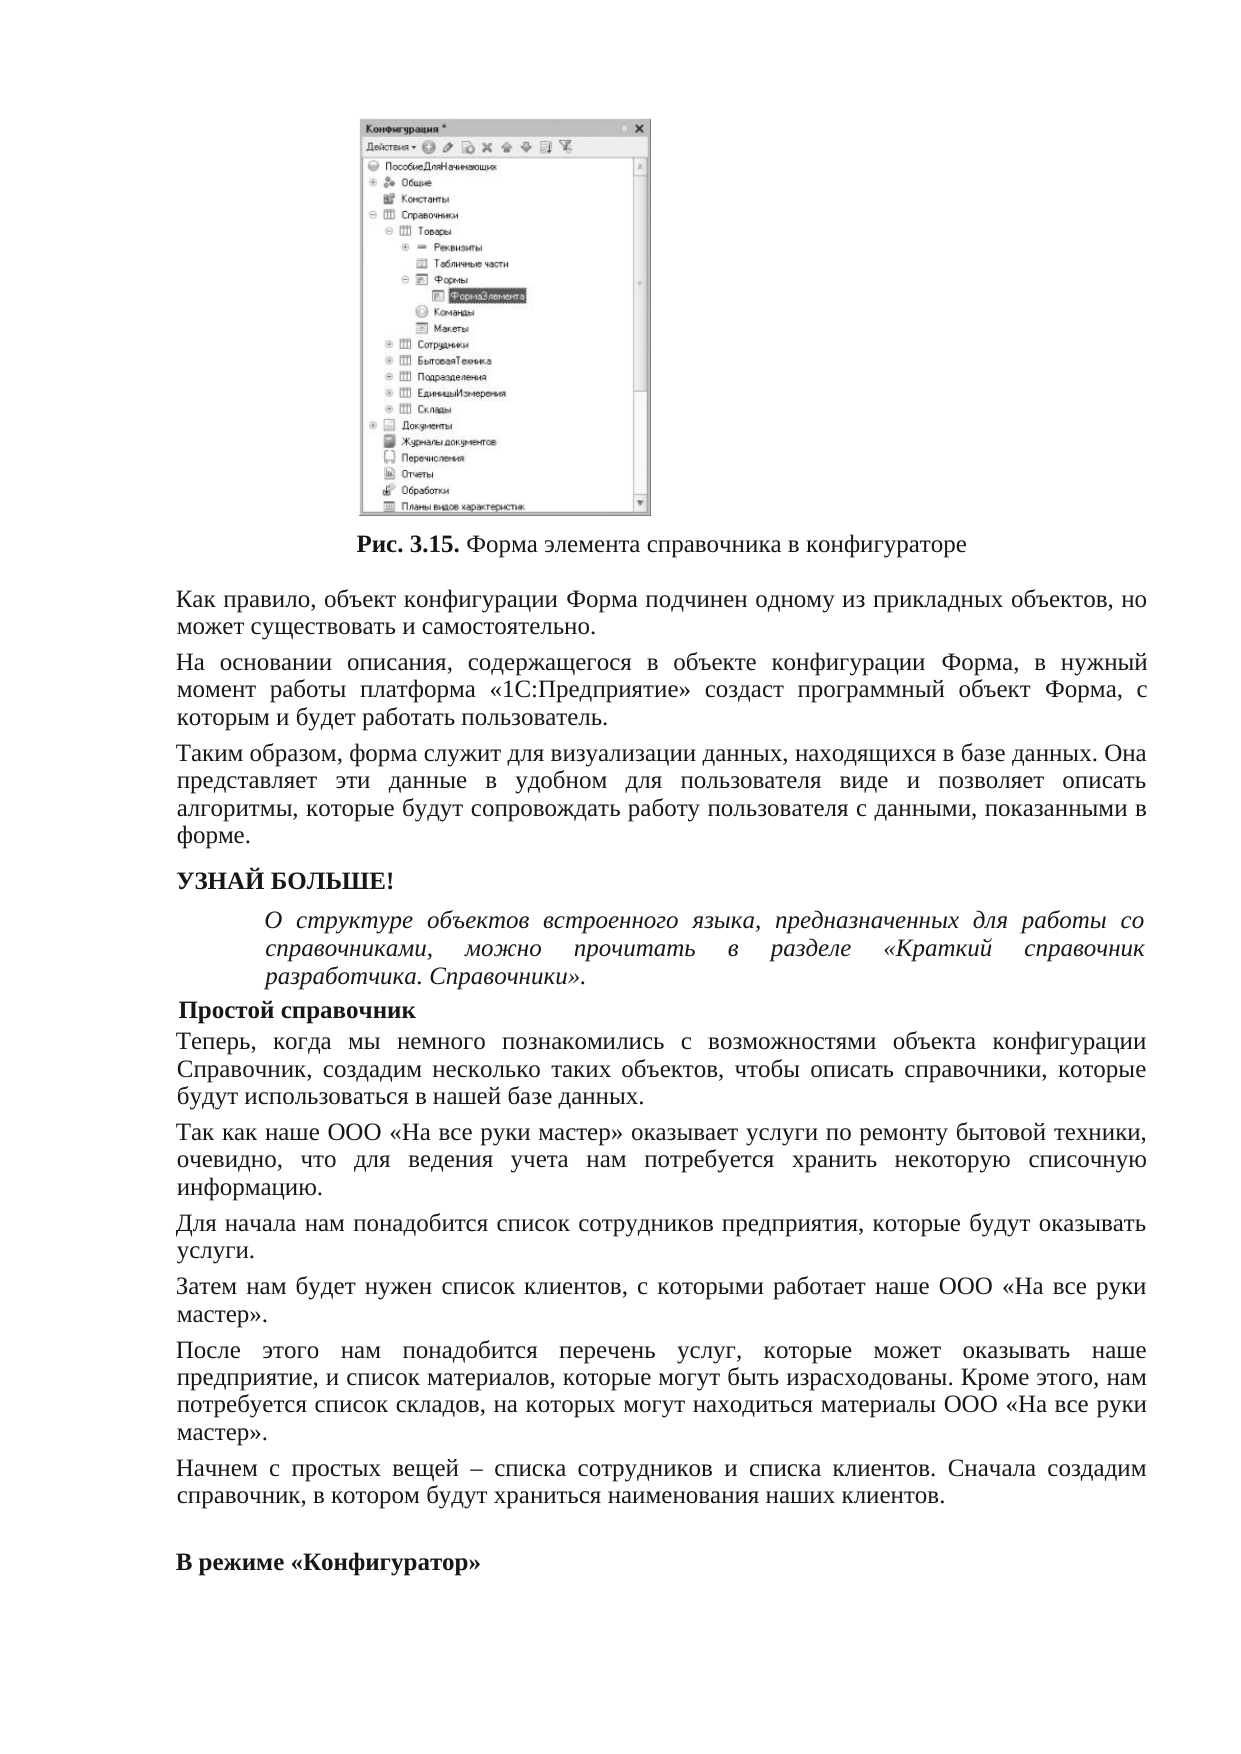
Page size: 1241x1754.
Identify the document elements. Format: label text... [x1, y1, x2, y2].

text Теперь, когда мы немного познакомились с возможностями объекта конфигурации Справочник, создадим несколько таких объектов, чтобы описать справочники, которые будут использоваться в нашей базе данных. [176, 1028, 1148, 1110]
text После этого нам понадобится перечень услуг, которые может оказывать наше предприятие, и список материалов, которые могут быть израсходованы. Кроме этого, нам потребуется список складов, на которых могут находиться материалы ООО «На все руки мастер». [176, 1336, 1148, 1446]
text В режиме «Конфигуратор» [176, 1547, 1147, 1576]
text Так как наше ООО «На все руки мастер» оказывает услуги по ремонту бытовой техники, очевидно, что для ведения учета нам потребуется хранить некоторую списочную информацию. [176, 1118, 1148, 1201]
text Начнем с простых вещей – списка сотрудников и списка клиентов. Сначала создадим справочник, в котором будут храниться наименования наших клиентов. [176, 1454, 1148, 1509]
picture [359, 118, 651, 516]
text Для начала нам понадобится список сотрудников предприятия, которые будут оказывать услуги. [176, 1209, 1148, 1264]
text О структуре объектов встроенного языка, предназначенных для работы со справочниками, можно прочитать в разделе «Краткий справочник разработчика. Справочники». [264, 907, 1148, 990]
text Рис. 3.15. Форма элемента справочника в конфигураторе [194, 529, 1129, 558]
text Таким образом, форма служит для визуализации данных, находящихся в базе данных. Она представляет эти данные в удобном для пользователя виде и позволяет описать алгоритмы, которые будут сопровождать работу пользователя с данными, показанными в форме. [176, 739, 1148, 849]
text УЗНАЙ БОЛЬШЕ! [176, 866, 1152, 895]
text На основании описания, содержащегося в объекте конфигурации Форма, в нужный момент работы платформа «1С:Предприятие» создаст программный объект Форма, с которым и будет работать пользователь. [176, 649, 1148, 731]
text Как правило, объект конфигурации Форма подчинен одному из прикладных объектов, но может существовать и самостоятельно. [176, 585, 1148, 640]
text Затем нам будет нужен список клиентов, с которыми работает наше ООО «На все руки мастер». [176, 1273, 1148, 1327]
subtitle Простой справочник [178, 996, 1152, 1024]
